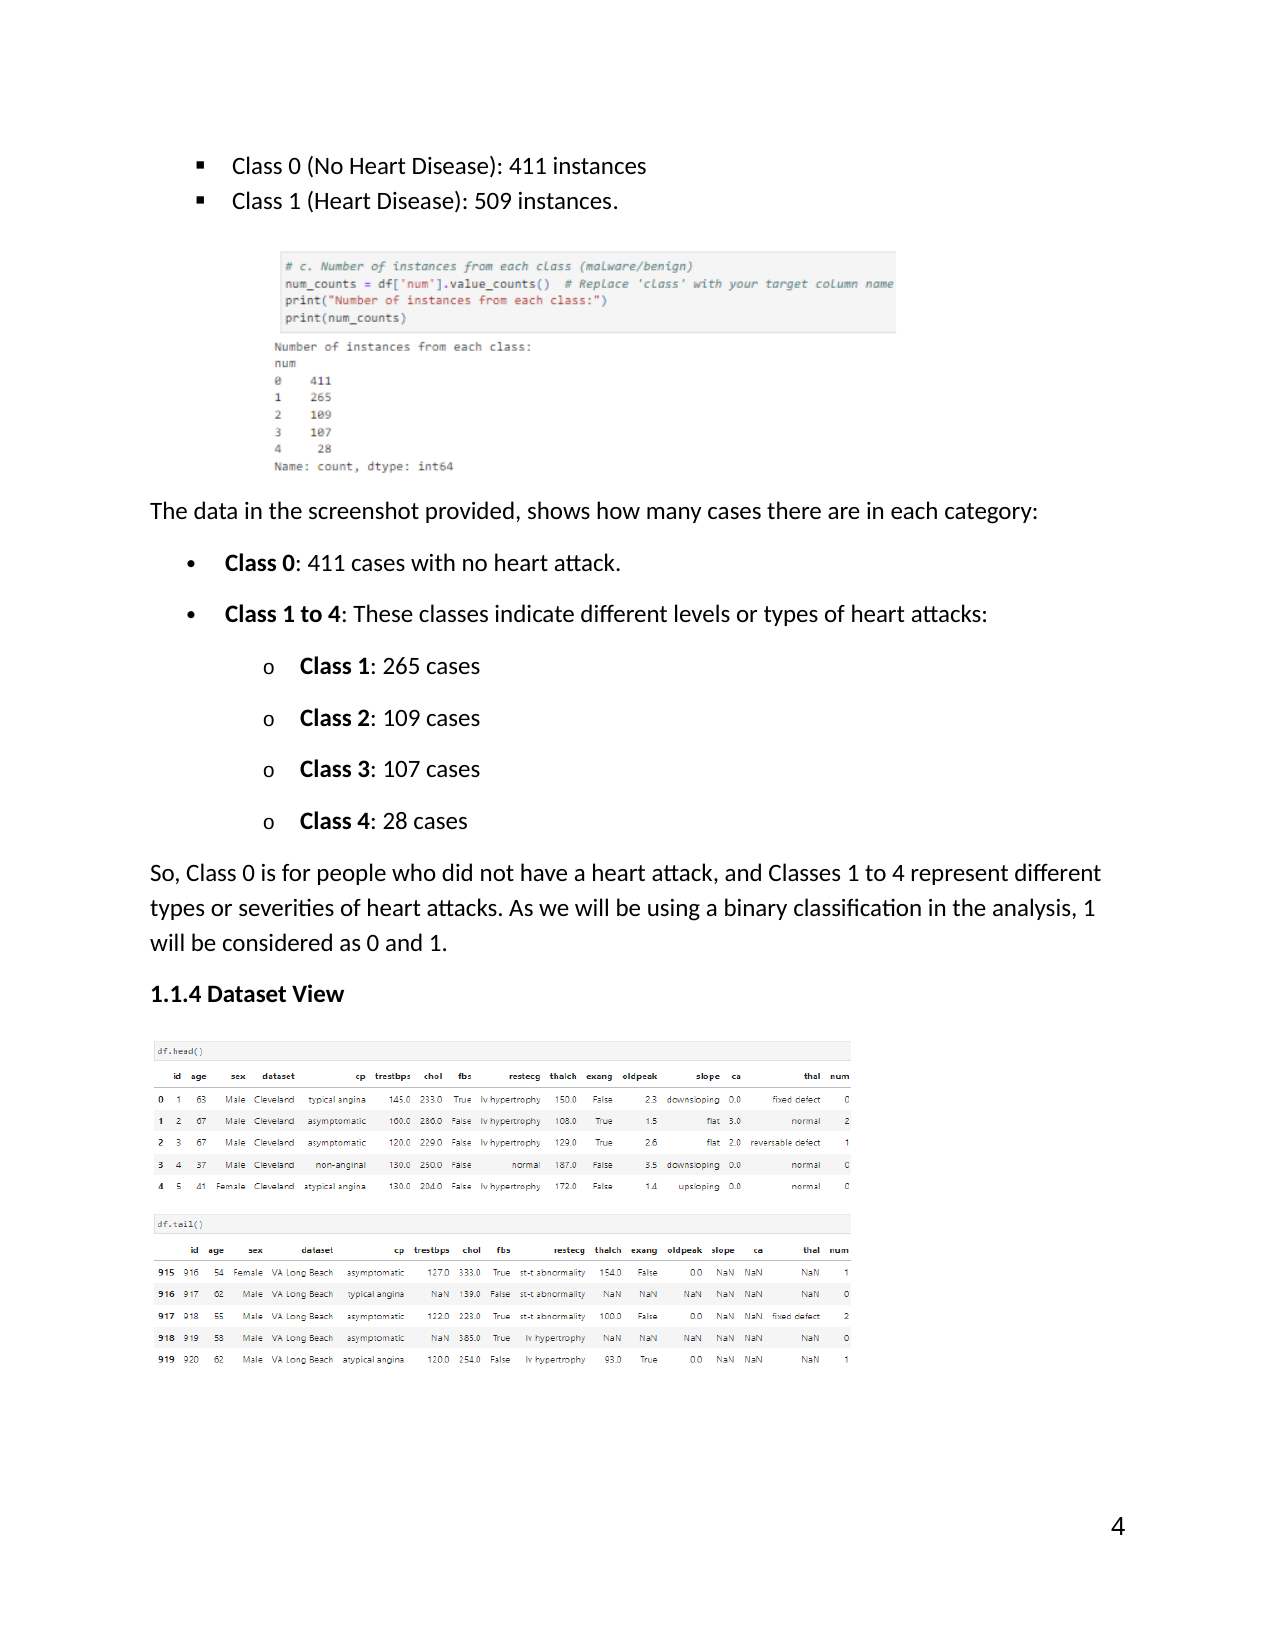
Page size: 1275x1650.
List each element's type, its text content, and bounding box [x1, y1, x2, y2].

list Class 0: 411 cases with no heart attack. [187, 547, 1125, 577]
list Class 3: 107 cases [262, 753, 1125, 784]
list Class 4: 28 cases [262, 805, 1125, 836]
list Class 1 (Heart Disease): 509 instances​. [194, 185, 1125, 216]
list Class 1: 265 cases [262, 650, 1125, 681]
text 1.1.4 Dataset View [150, 978, 1125, 1009]
list Class 0 (No Heart Disease): 411 instances [194, 150, 1125, 181]
picture [150, 1033, 851, 1371]
text The data in the screenshot provided, shows how many cases there are in each category: [150, 495, 1125, 526]
text So, Class 0 is for people who did not have a heart attack, and Classes 1 to 4 represent different types or severities of heart attacks. As we will be using a binary classification in the analysis, 1 will be considered as 0 and 1. [150, 857, 1125, 957]
list Class 2: 109 cases [262, 702, 1125, 732]
picture [273, 249, 897, 478]
list Class 1 to 4: These classes indicate different levels or types of heart attacks: [187, 598, 1125, 629]
